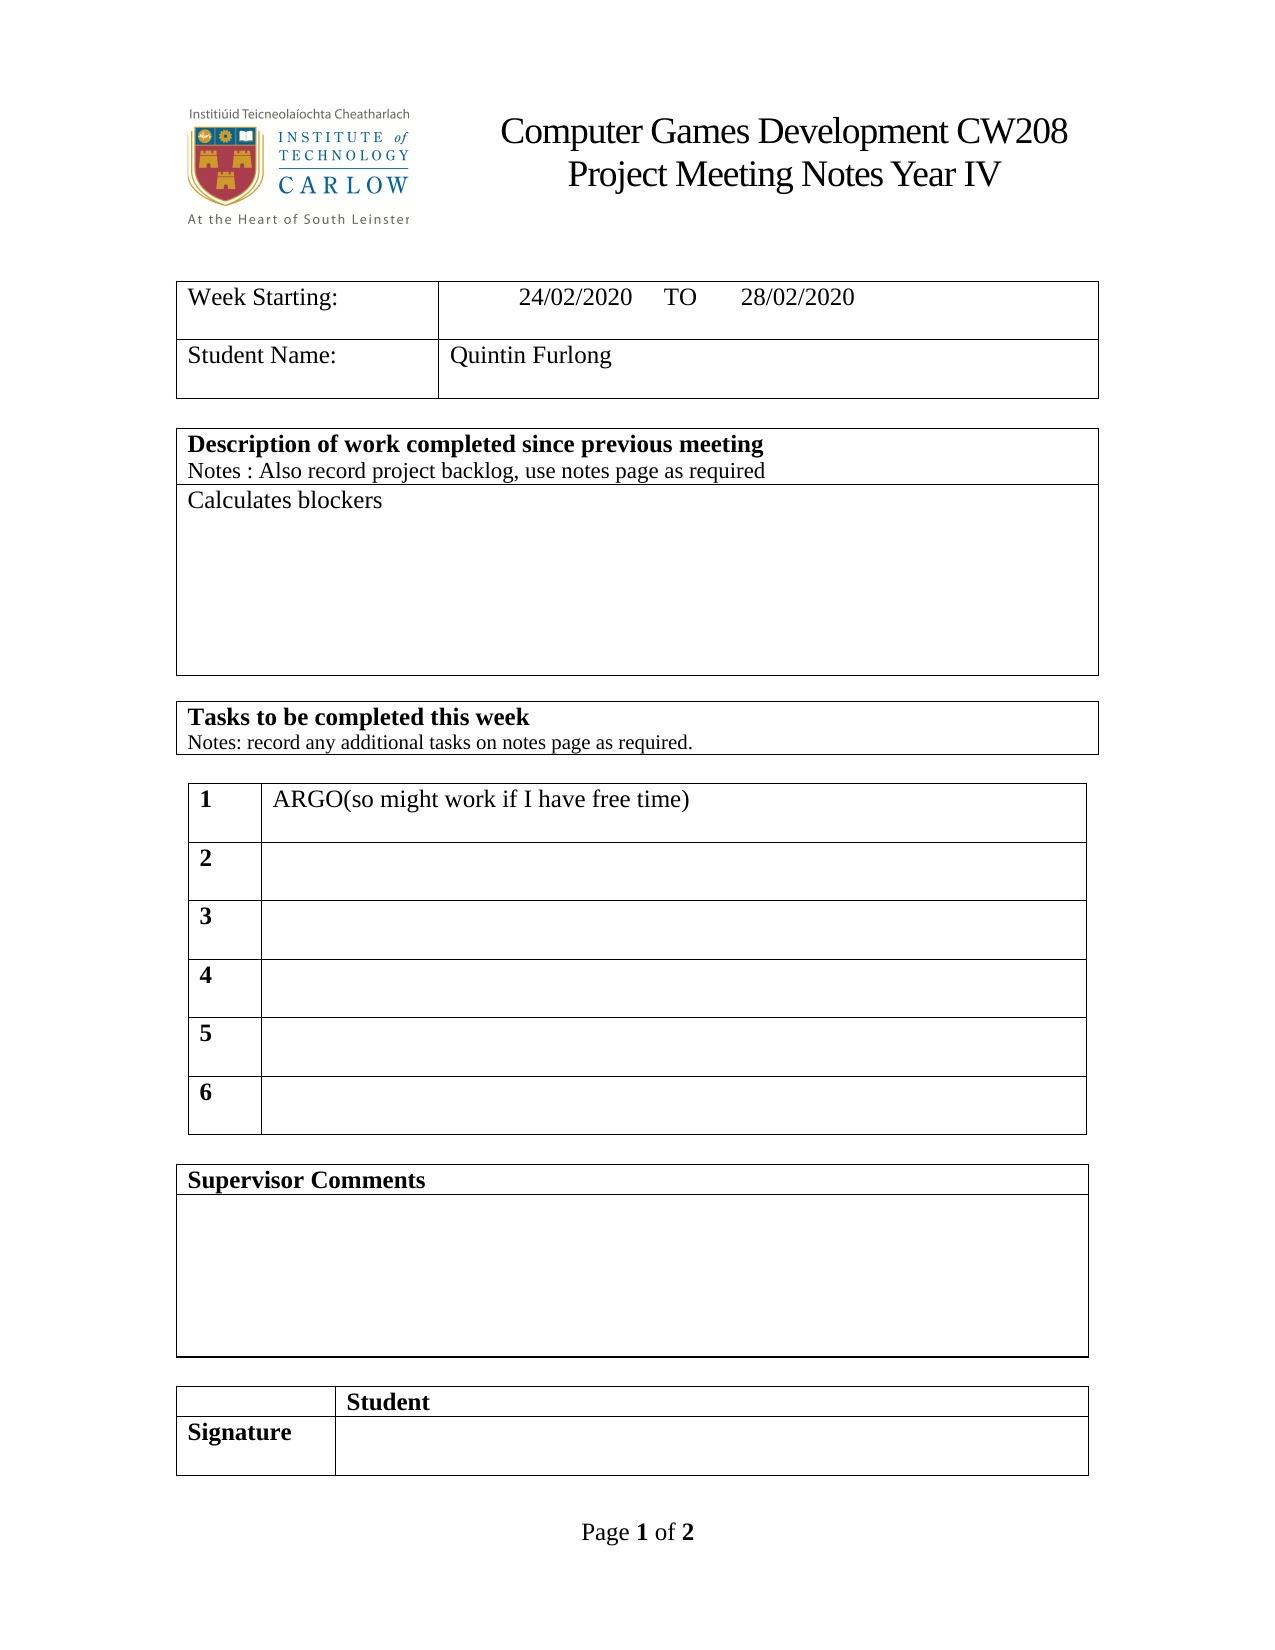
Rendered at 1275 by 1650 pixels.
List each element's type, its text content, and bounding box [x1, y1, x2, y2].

table_header Supervisor Comments [177, 1165, 1088, 1194]
picture [187, 108, 409, 224]
table_cell Signature [177, 1417, 335, 1474]
table_header Tasks to be completed this week Notes: record any additional tasks on notes page as required. [177, 702, 1098, 754]
table_header Description of work completed since previous meeting Notes : Also record project backlog, use notes page as required [177, 429, 1098, 484]
table_cell [176, 755, 1099, 1135]
table_cell [177, 1195, 1088, 1356]
table_cell [336, 1417, 1088, 1474]
table_header Student [336, 1387, 1088, 1416]
table_cell Quintin Furlong [439, 340, 1098, 398]
table_cell Calculates blockers [177, 485, 1098, 675]
table_cell Student Name: [177, 340, 438, 398]
table_header 24/02/2020 TO 28/02/2020 [439, 282, 1098, 339]
table_header [177, 1387, 335, 1416]
table_header Week Starting: [177, 282, 438, 339]
